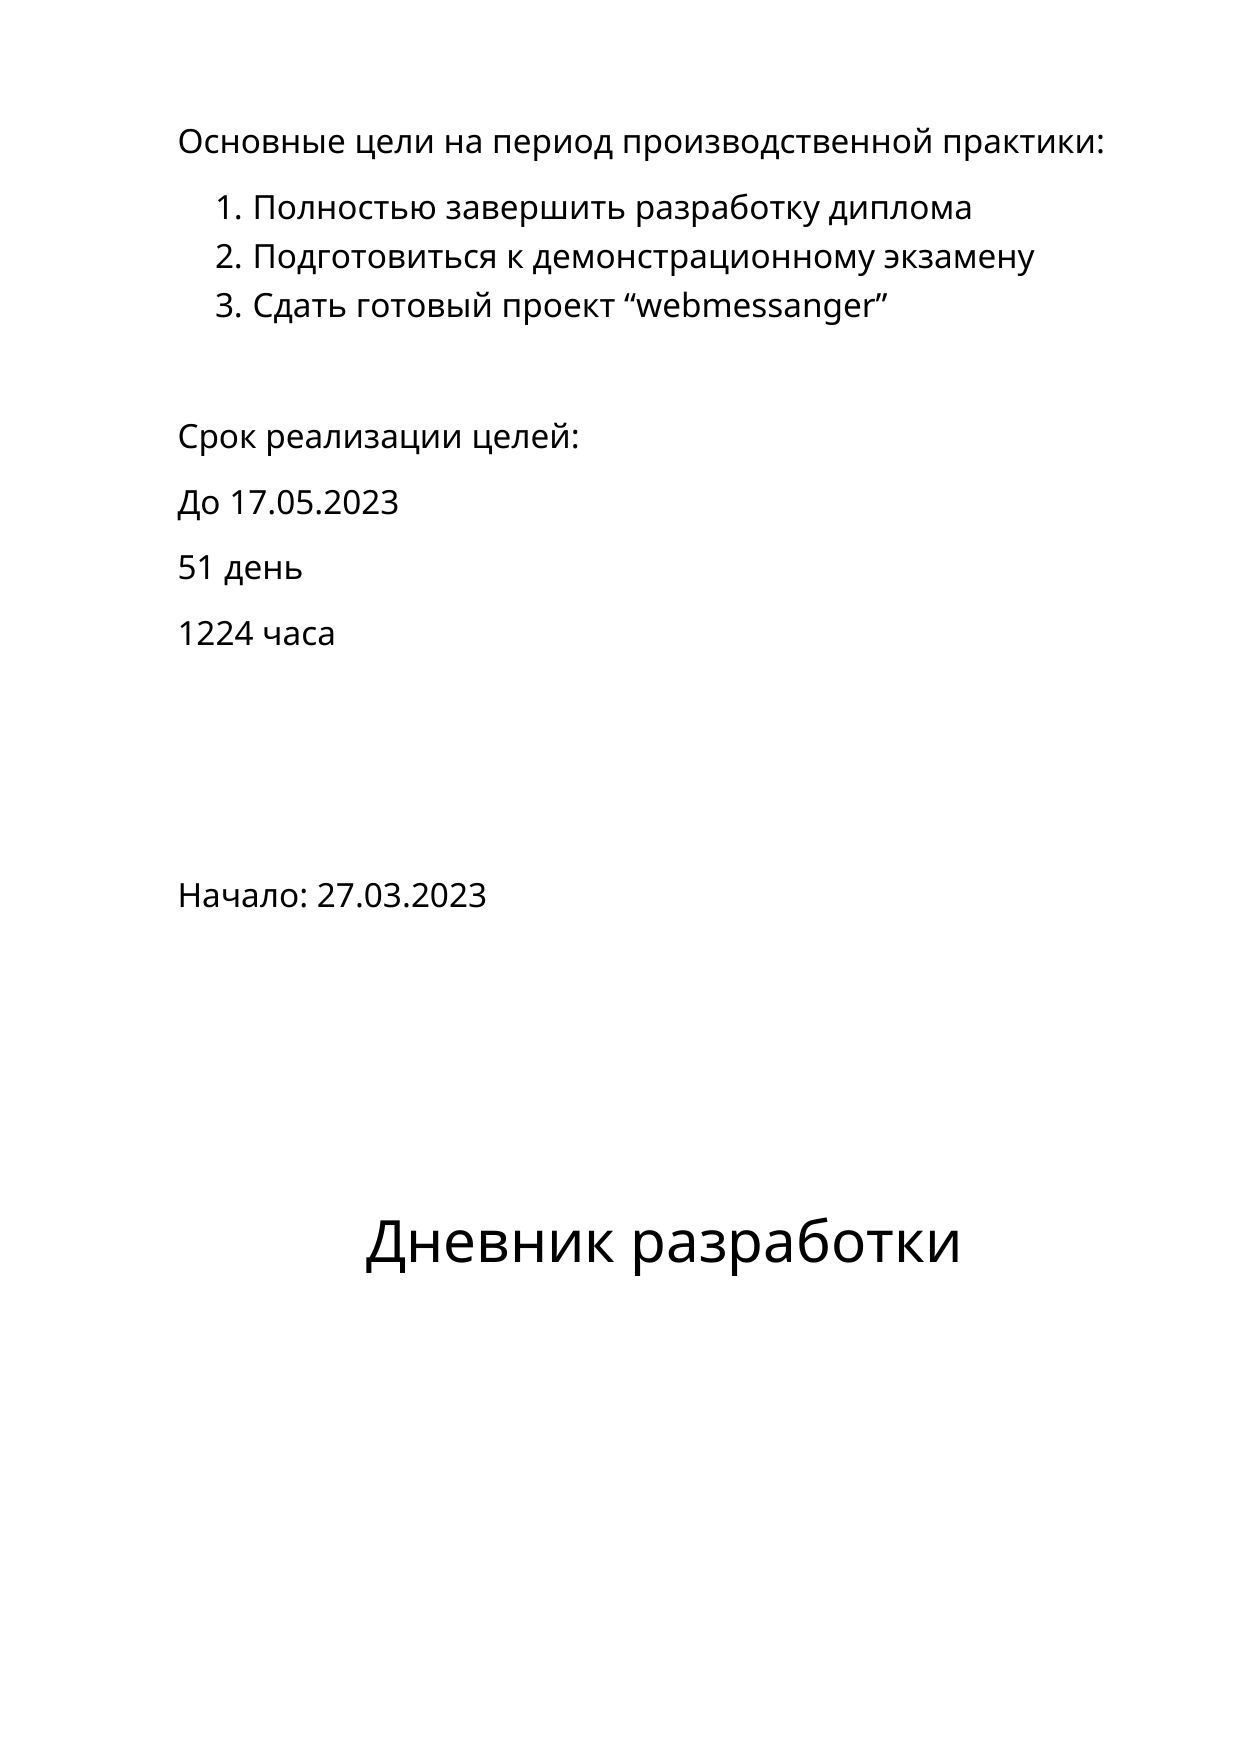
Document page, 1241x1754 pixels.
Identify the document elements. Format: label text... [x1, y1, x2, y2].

text Срок реализации целей: [177, 413, 1152, 458]
text Дневник разработки [177, 1200, 1152, 1280]
text Основные цели на период производственной практики: [177, 118, 1152, 163]
list Полностью завершить разработку диплома [215, 184, 1152, 229]
text До 17.05.2023 [177, 478, 1152, 524]
text 1224 часа [177, 610, 1152, 655]
list Сдать готовый проект “webmessanger” [215, 282, 1152, 327]
list Подготовиться к демонстрационному экзамену [215, 233, 1152, 278]
text 51 день [177, 544, 1152, 589]
text Начало: 27.03.2023 [177, 872, 1152, 918]
